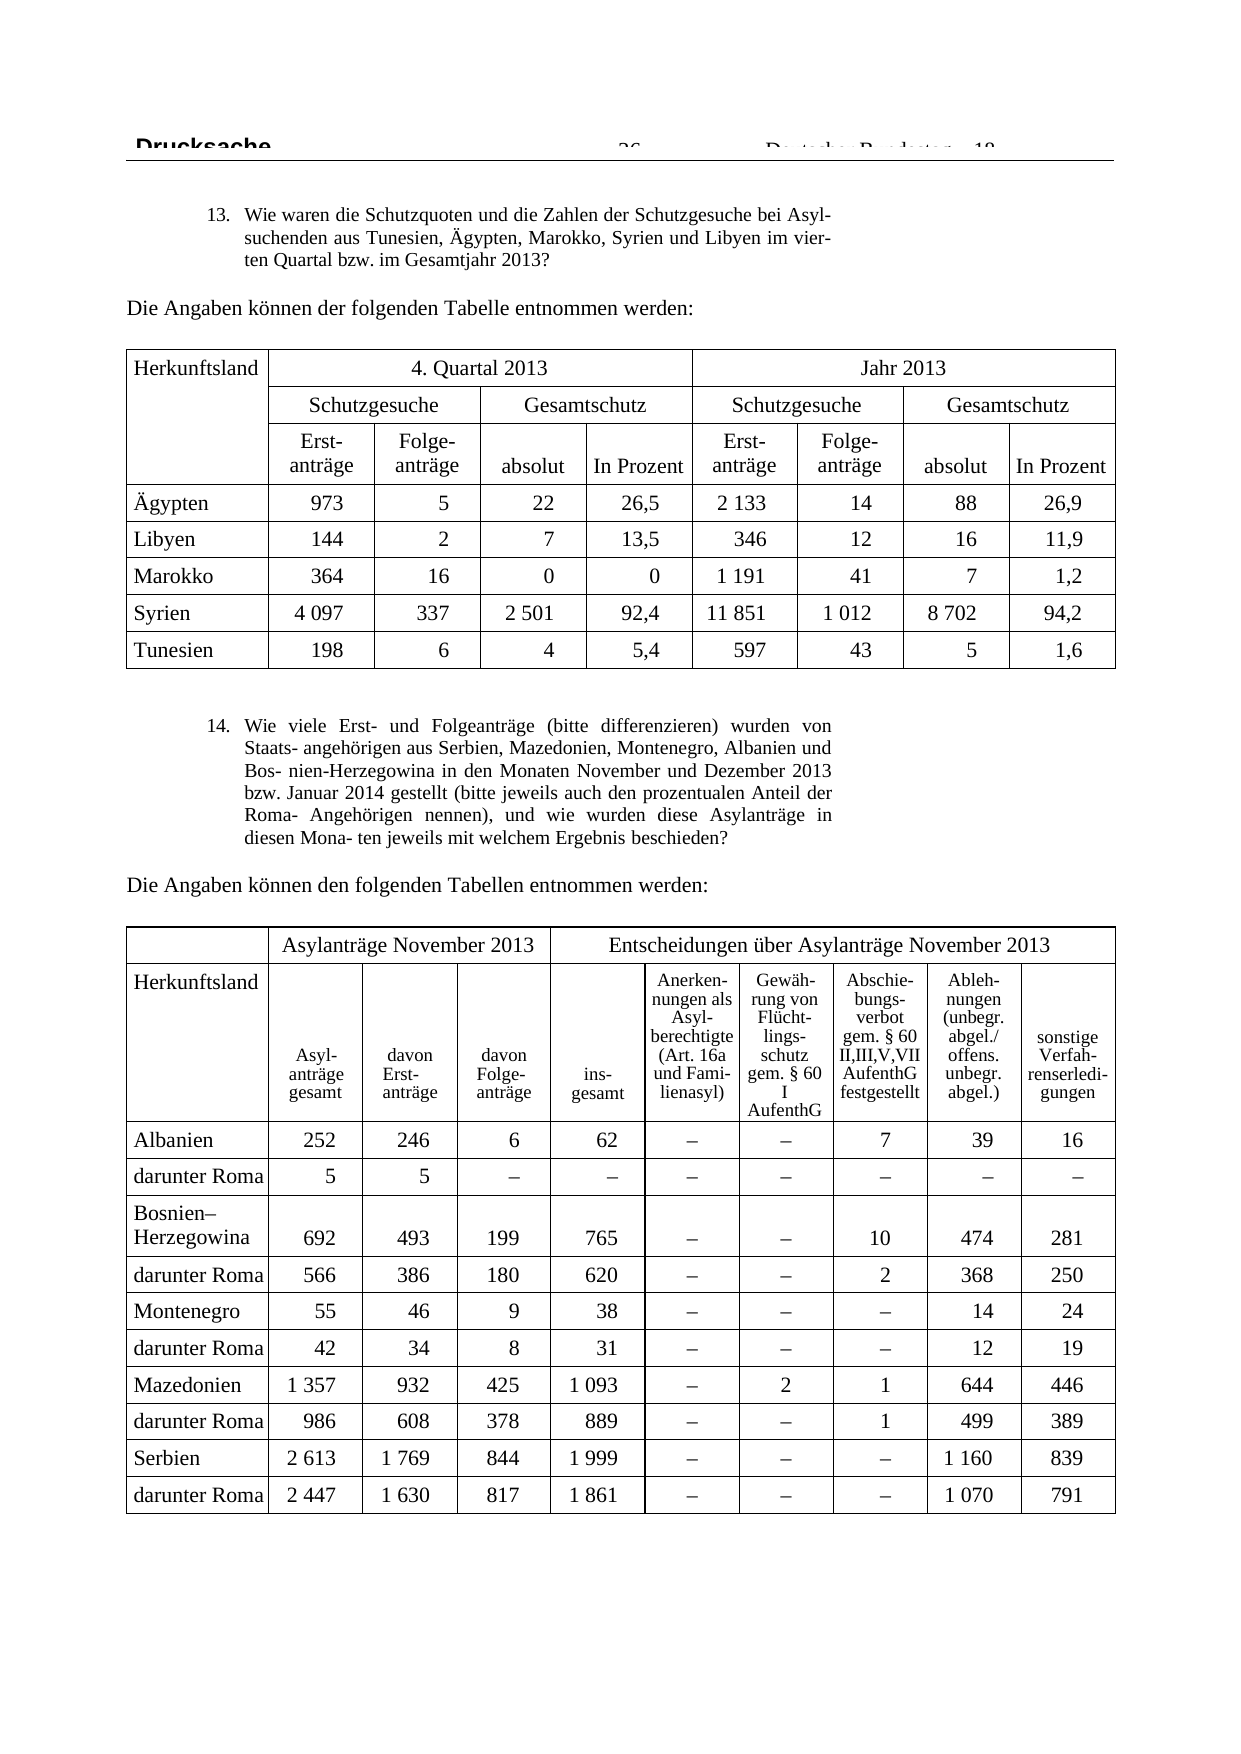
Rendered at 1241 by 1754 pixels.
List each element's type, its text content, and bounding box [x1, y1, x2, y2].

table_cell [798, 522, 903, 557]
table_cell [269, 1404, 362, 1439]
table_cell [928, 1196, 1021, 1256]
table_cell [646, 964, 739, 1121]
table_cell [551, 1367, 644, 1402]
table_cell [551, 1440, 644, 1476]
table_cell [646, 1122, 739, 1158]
list Wie viele Erst- und Folgeanträge (bitte differenzieren) wurden von Staats- angehörigen aus Serbien, Mazedonien, Montenegro, Albanien und Bos- nien-Herzegowina in den Monaten November und Dezember 2013 bzw. Januar 2014 gestellt (bitte jeweils auch den prozentualen Anteil der Roma- Angehörigen nennen), und wie wurden diese Asylanträge in diesen Mona- ten jeweils mit welchem Ergebnis beschieden? [206, 714, 832, 849]
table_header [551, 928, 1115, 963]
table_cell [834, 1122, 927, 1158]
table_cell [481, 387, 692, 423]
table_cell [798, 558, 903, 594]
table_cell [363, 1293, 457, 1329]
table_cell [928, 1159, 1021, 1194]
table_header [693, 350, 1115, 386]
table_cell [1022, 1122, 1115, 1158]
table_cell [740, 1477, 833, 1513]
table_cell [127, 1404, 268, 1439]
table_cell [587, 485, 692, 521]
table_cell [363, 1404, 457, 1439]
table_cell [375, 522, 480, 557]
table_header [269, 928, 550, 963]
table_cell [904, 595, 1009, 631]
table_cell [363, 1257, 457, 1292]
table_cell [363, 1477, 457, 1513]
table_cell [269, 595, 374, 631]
list Wie waren die Schutzquoten und die Zahlen der Schutzgesuche bei Asyl- suchenden aus Tunesien, Ägypten, Marokko, Syrien und Libyen im vier- ten Quartal bzw. im Gesamtjahr 2013? [206, 204, 832, 271]
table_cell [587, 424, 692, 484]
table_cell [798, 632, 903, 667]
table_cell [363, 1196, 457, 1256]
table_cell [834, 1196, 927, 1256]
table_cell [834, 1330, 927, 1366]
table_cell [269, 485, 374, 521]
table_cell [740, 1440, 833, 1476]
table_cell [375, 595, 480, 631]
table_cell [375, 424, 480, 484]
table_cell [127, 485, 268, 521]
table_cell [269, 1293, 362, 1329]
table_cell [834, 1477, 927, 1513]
subtitle Die Angaben können den folgenden Tabellen entnommen werden: [126, 872, 1128, 897]
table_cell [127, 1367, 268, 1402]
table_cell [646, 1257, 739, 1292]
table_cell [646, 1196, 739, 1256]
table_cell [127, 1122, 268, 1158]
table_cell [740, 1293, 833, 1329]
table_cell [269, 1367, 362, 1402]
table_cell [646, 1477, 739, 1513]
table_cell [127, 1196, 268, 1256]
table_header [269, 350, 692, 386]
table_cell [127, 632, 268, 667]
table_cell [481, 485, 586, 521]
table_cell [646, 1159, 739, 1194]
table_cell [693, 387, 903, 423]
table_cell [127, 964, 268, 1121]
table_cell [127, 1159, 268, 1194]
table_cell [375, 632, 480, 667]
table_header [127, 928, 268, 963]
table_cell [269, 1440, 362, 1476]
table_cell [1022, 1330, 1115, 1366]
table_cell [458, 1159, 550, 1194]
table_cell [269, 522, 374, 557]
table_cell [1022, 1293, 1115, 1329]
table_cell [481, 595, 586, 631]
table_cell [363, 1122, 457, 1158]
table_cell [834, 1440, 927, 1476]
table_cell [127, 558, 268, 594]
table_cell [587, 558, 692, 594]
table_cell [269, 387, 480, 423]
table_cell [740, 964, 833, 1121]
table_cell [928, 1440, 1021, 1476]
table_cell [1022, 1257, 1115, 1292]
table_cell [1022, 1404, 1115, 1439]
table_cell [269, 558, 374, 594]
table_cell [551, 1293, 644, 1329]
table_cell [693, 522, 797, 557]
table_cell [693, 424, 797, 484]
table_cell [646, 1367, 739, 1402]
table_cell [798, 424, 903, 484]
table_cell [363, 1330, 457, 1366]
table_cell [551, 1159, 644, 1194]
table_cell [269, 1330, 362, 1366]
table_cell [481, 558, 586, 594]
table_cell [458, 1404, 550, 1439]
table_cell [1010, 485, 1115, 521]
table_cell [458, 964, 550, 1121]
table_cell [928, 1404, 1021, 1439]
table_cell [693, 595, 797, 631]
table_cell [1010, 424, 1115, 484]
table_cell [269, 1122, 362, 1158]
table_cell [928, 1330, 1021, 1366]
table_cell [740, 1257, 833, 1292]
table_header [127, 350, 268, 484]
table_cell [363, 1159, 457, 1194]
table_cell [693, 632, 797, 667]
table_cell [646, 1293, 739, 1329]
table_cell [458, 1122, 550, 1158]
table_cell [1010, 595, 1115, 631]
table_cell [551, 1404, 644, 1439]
subtitle Die Angaben können der folgenden Tabelle entnommen werden: [126, 295, 1128, 320]
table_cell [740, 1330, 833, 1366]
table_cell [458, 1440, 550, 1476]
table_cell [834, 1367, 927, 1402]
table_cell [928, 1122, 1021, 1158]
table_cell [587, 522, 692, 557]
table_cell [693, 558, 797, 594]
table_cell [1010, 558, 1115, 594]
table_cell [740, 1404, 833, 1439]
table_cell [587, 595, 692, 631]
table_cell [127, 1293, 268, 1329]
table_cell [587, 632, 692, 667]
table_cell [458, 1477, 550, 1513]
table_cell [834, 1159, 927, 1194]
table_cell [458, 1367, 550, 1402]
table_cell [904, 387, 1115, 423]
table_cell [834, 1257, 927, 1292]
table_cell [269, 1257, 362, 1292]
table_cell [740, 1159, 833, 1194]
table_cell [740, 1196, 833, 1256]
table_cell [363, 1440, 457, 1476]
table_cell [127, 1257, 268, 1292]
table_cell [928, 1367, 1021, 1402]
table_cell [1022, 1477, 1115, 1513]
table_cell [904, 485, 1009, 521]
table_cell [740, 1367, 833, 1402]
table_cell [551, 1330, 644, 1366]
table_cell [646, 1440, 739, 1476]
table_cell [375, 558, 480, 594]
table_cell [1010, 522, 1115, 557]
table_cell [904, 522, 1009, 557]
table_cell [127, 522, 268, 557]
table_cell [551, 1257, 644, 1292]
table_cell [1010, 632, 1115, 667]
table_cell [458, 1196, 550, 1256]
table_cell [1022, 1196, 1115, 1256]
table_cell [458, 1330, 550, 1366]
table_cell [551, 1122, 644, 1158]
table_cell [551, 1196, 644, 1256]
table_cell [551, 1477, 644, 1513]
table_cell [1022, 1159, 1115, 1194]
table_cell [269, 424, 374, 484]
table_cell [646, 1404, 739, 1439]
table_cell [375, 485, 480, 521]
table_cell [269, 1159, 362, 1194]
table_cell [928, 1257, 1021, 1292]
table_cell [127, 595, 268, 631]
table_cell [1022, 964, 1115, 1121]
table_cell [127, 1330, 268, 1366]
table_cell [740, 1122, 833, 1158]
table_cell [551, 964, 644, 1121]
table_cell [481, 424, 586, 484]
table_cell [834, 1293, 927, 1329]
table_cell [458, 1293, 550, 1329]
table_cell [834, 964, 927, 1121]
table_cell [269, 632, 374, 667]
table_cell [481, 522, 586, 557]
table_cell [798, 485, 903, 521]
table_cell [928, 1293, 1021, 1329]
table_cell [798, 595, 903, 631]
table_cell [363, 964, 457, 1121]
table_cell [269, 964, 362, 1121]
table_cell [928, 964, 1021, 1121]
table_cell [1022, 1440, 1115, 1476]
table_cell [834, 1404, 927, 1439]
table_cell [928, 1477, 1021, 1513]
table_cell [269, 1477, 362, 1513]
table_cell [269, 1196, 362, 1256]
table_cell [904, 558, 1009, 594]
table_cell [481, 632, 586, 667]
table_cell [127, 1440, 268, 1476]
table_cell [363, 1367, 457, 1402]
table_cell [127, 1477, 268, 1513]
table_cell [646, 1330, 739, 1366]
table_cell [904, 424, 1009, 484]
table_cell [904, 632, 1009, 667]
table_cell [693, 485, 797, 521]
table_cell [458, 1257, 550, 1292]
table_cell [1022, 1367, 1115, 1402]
